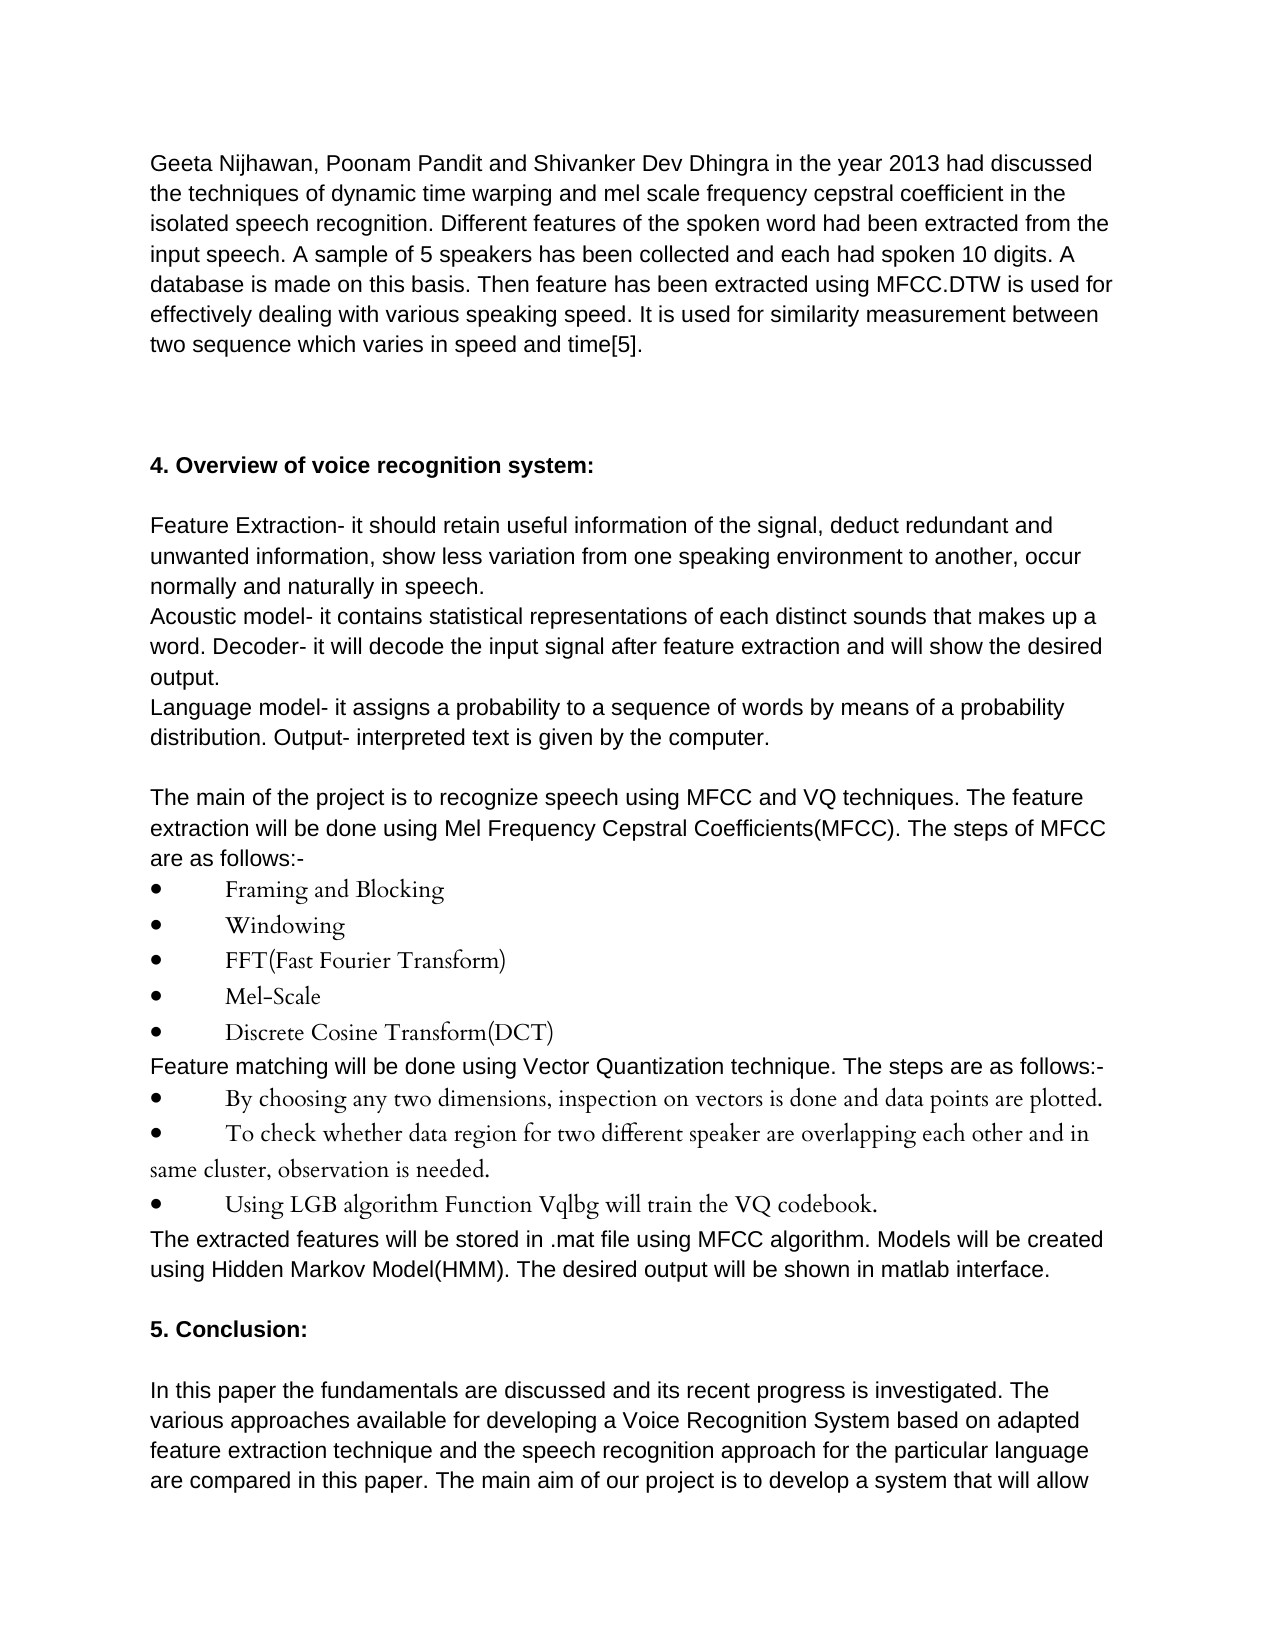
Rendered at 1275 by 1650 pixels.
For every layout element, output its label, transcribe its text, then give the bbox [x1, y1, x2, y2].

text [150, 1377, 1125, 1494]
text Acoustic model- it contains statistical representations of each distinct sounds that makes up a word. Decoder- it will decode the input signal after feature extraction and will show the desired output. [150, 603, 1125, 690]
text ⦁ Windowing [150, 911, 1125, 942]
text ⦁ To check whether data region for two different speaker are overlapping each other and in same cluster, observation is needed. [150, 1119, 1125, 1186]
text The main of the project is to recognize speech using MFCC and VQ techniques. The feature extraction will be done using Mel Frequency Cepstral Coefficients(MFCC). The steps of MFCC are as follows:- [150, 784, 1125, 871]
text Language model- it assigns a probability to a sequence of words by means of a probability distribution. Output- interpreted text is given by the computer. [150, 694, 1125, 750]
text 4. Overview of voice recognition system: [150, 452, 1125, 478]
text ⦁ Framing and Blocking [150, 875, 1125, 906]
text ⦁ Mel-Scale [150, 982, 1125, 1013]
text ⦁ Using LGB algorithm Function Vqlbg will train the VQ codebook. [150, 1190, 1125, 1221]
text ⦁ Discrete Cosine Transform(DCT) [150, 1017, 1125, 1048]
text ⦁ FFT(Fast Fourier Transform) [150, 946, 1125, 977]
text Geeta Nijhawan, Poonam Pandit and Shivanker Dev Dhingra in the year 2013 had discussed the techniques of dynamic time warping and mel scale frequency cepstral coefficient in the isolated speech recognition. Different features of the spoken word had been extracted from the input speech. A sample of 5 speakers has been collected and each had spoken 10 digits. A database is made on this basis. Then feature has been extracted using MFCC.DTW is used for effectively dealing with various speaking speed. It is used for similarity measurement between two sequence which varies in speed and time[5]. [150, 150, 1125, 358]
text Feature matching will be done using Vector Quantization technique. The steps are as follows:- [150, 1053, 1125, 1079]
text Feature Extraction- it should retain useful information of the signal, deduct redundant and unwanted information, show less variation from one speaking environment to another, occur normally and naturally in speech. [150, 512, 1125, 599]
text The extracted features will be stored in .mat file using MFCC algorithm. Models will be created using Hidden Markov Model(HMM). The desired output will be shown in matlab interface. [150, 1226, 1125, 1282]
text 5. Conclusion: [150, 1316, 1125, 1343]
text ⦁ By choosing any two dimensions, inspection on vectors is done and data points are plotted. [150, 1083, 1125, 1114]
